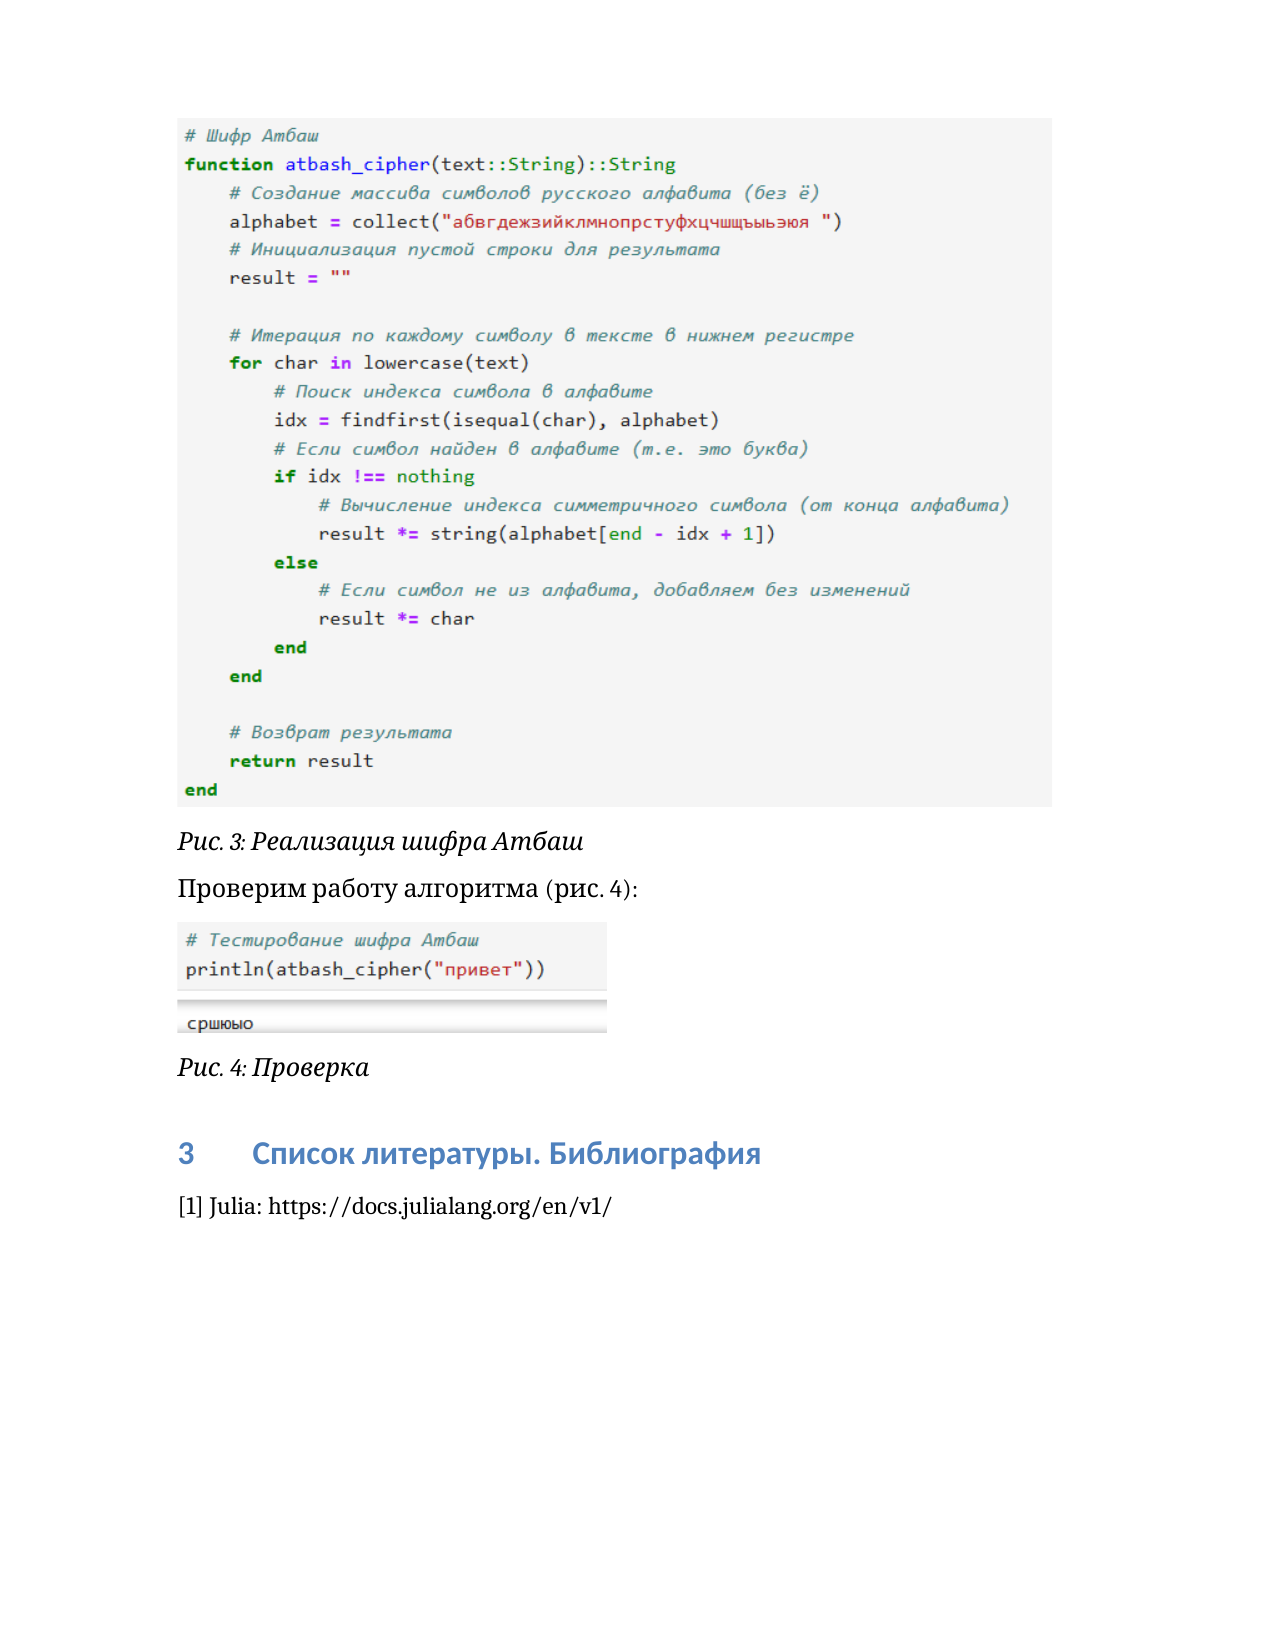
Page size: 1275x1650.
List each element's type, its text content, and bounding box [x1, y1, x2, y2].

picture [177, 922, 607, 1033]
text Рис. 3: Реализация шифра Атбаш [177, 828, 1186, 857]
picture [177, 118, 1053, 807]
text Проверим работу алгоритма (рис. 4): [177, 875, 1186, 904]
text Рис. 4: Проверка [177, 1053, 1186, 1082]
subtitle 3 Список литературы. Библиография [177, 1132, 1186, 1173]
text [1] Julia: https://docs.julialang.org/en/v1/ [177, 1192, 1186, 1220]
